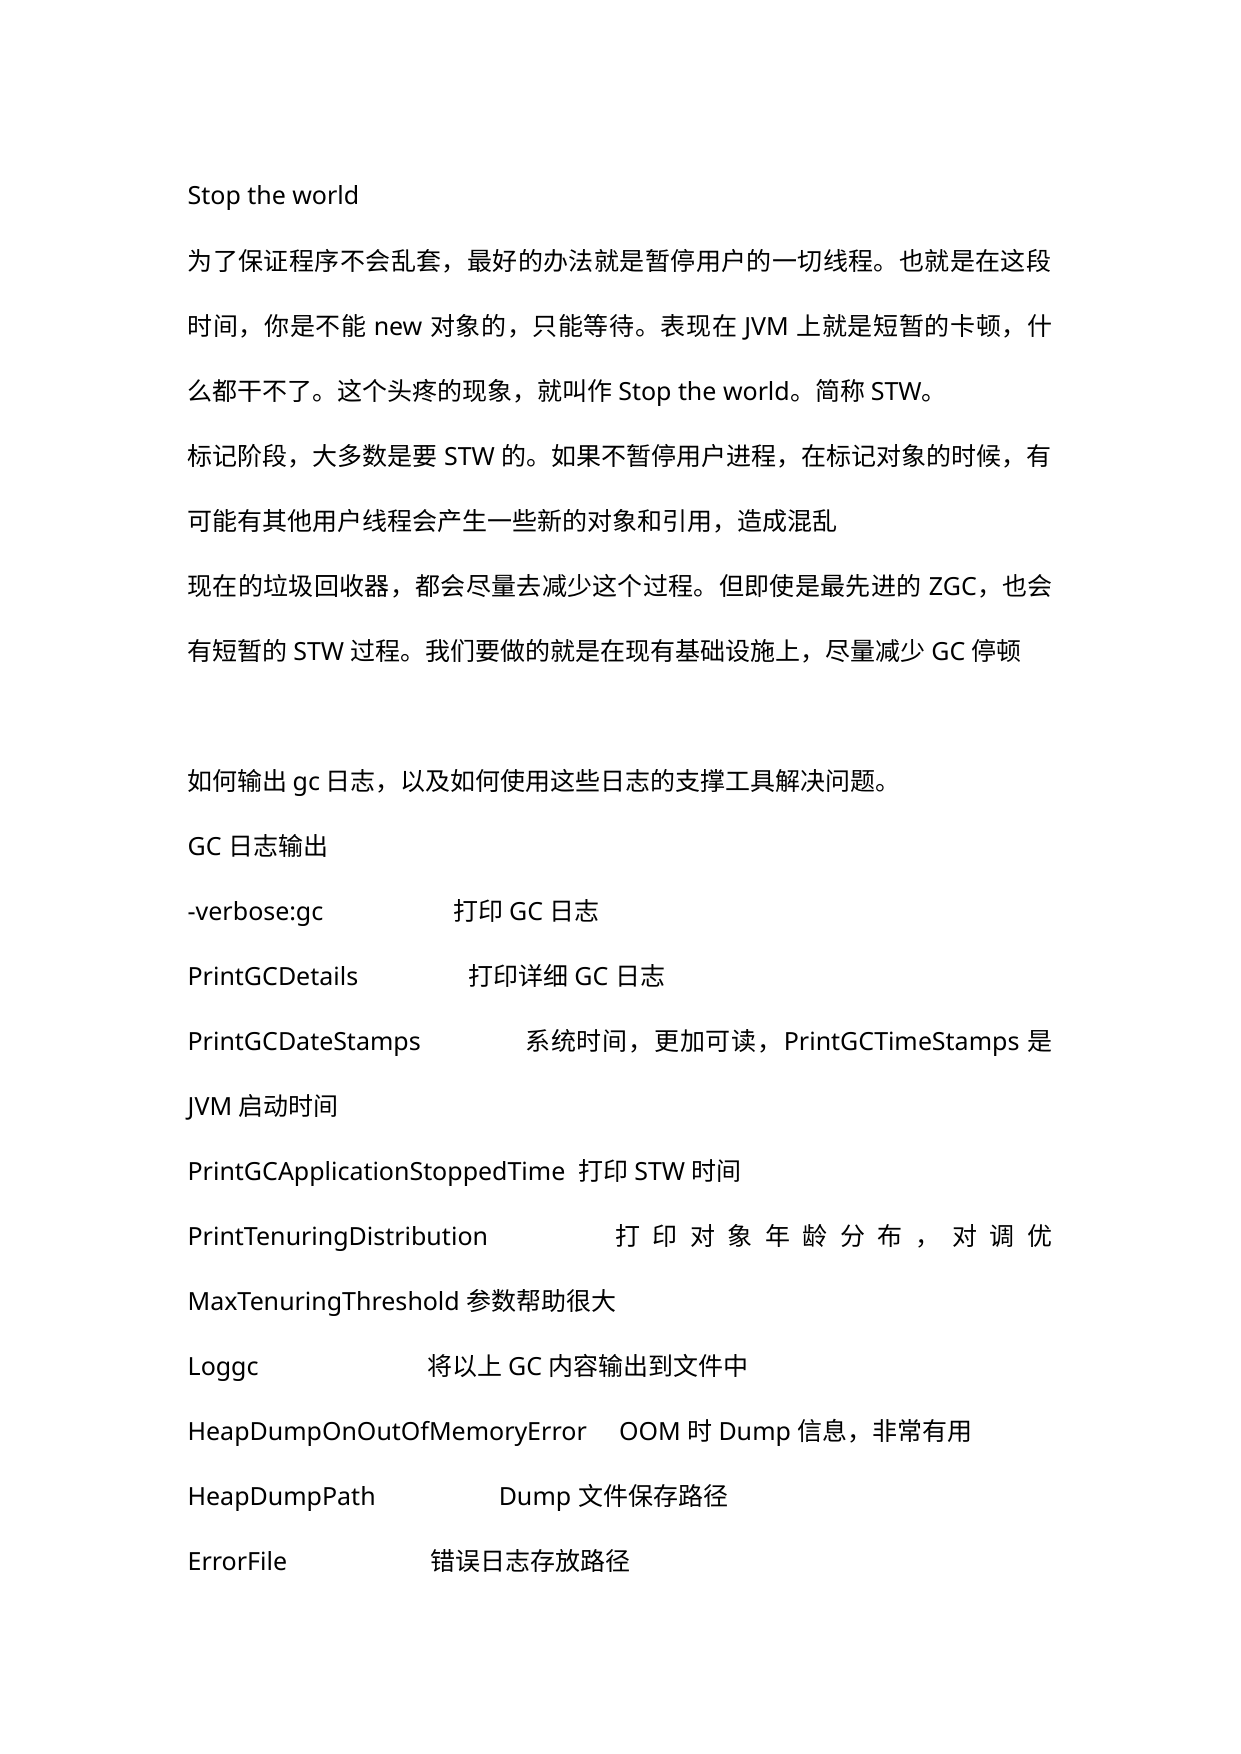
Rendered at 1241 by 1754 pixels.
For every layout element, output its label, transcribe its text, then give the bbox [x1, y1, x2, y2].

text GC 日志输出 [187, 812, 1053, 877]
text HeapDumpOnOutOfMemoryError OOM 时 Dump 信息，非常有用 [187, 1397, 1053, 1462]
text 现在的垃圾回收器，都会尽量去减少这个过程。但即使是最先进的 ZGC，也会有短暂的 STW 过程。我们要做的就是在现有基础设施上，尽量减少 GC 停顿 [187, 552, 1053, 682]
text PrintGCDateStamps 系统时间，更加可读，PrintGCTimeStamps 是 JVM 启动时间 [187, 1007, 1053, 1137]
text Stop the world [187, 162, 1053, 227]
text 如何输出gc日志，以及如何使用这些日志的支撑工具解决问题。 [187, 747, 1053, 812]
text ErrorFile 错误日志存放路径 [187, 1527, 1053, 1592]
text PrintGCDetails 打印详细 GC 日志 [187, 942, 1053, 1007]
text 为了保证程序不会乱套，最好的办法就是暂停用户的一切线程。也就是在这段时间，你是不能 new 对象的，只能等待。表现在 JVM 上就是短暂的卡顿，什么都干不了。这个头疼的现象，就叫作 Stop the world。简称 STW。 [187, 227, 1053, 422]
text HeapDumpPath Dump 文件保存路径 [187, 1462, 1053, 1527]
text 标记阶段，大多数是要 STW 的。如果不暂停用户进程，在标记对象的时候，有可能有其他用户线程会产生一些新的对象和引用，造成混乱 [187, 422, 1053, 552]
text Loggc 将以上 GC 内容输出到文件中 [187, 1332, 1053, 1397]
text -verbose:gc 打印 GC 日志 [187, 877, 1053, 942]
text PrintGCApplicationStoppedTime 打印 STW 时间 [187, 1137, 1053, 1202]
text PrintTenuringDistribution 打印对象年龄分布，对调优 MaxTenuringThreshold 参数帮助很大 [187, 1202, 1053, 1332]
